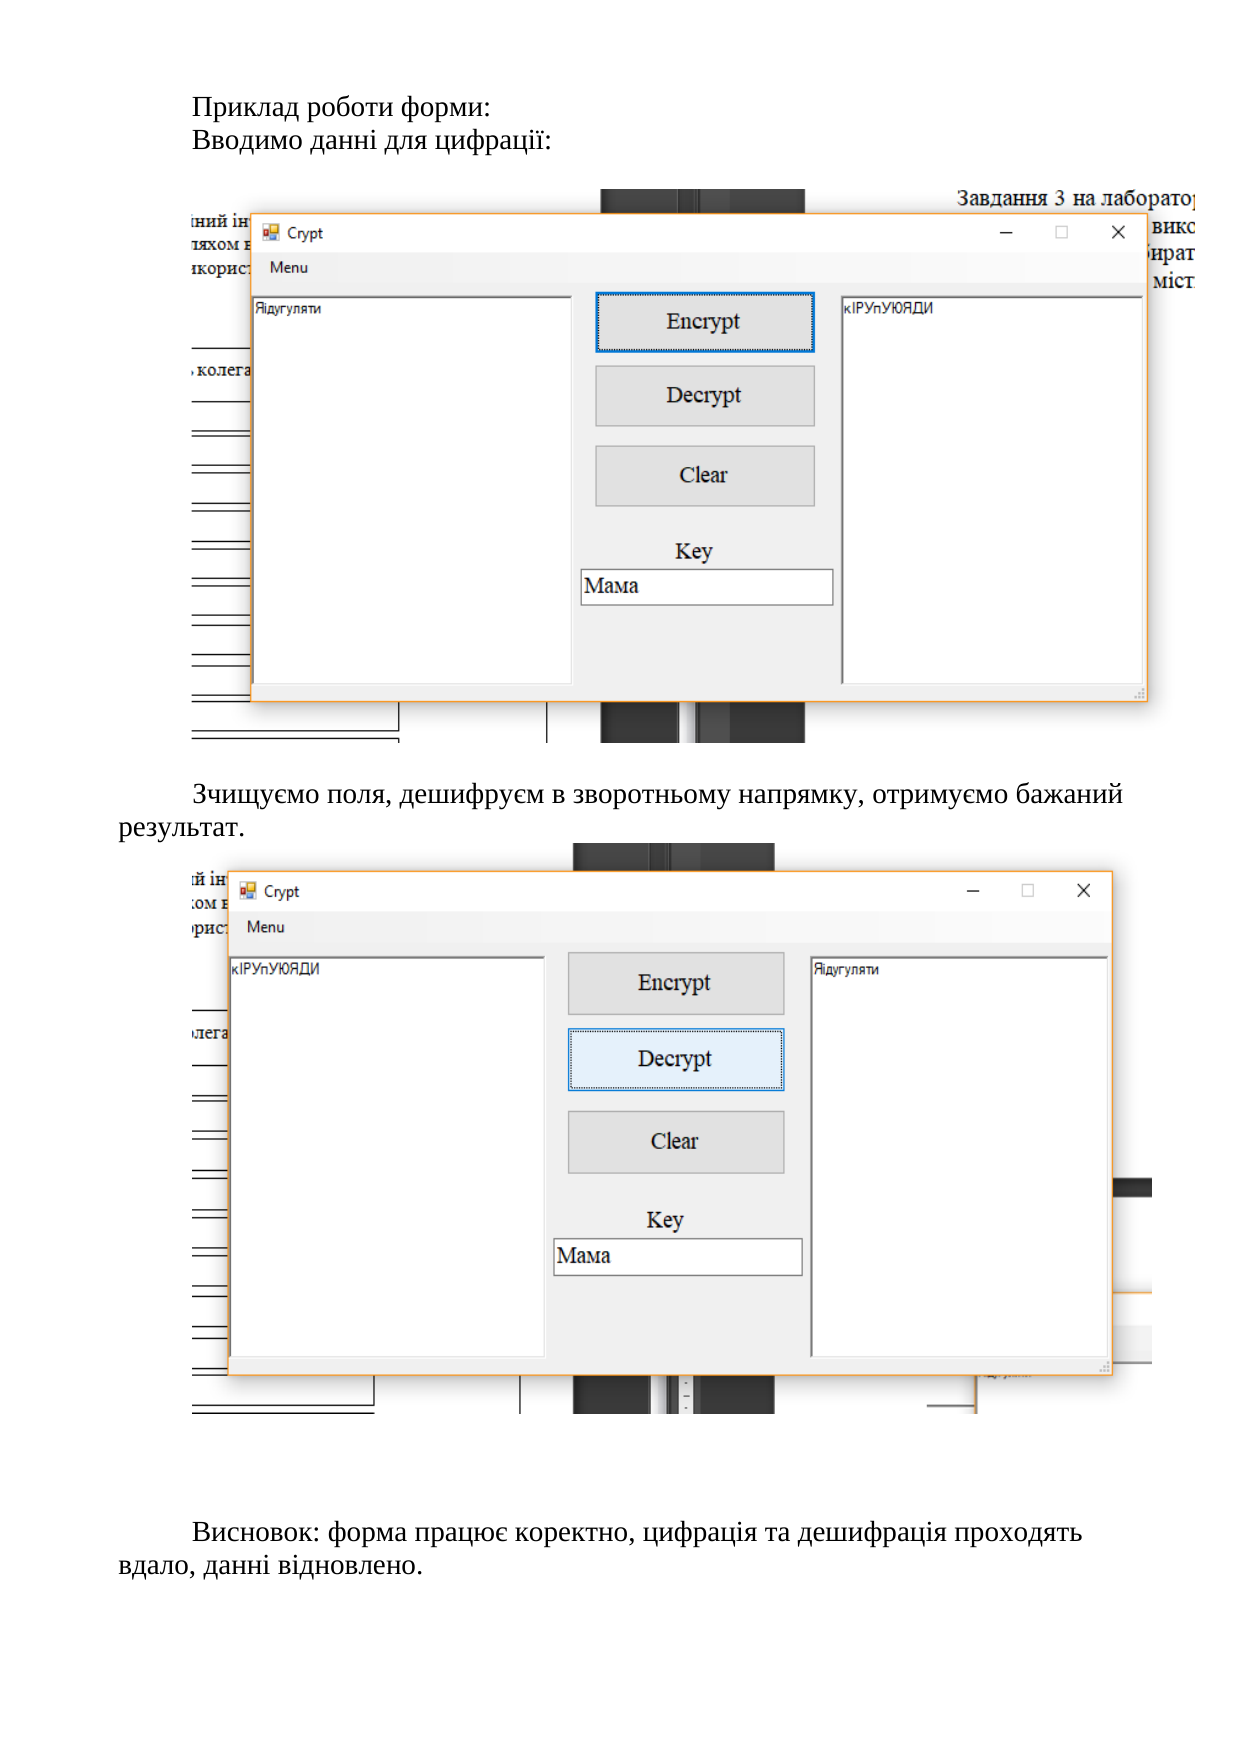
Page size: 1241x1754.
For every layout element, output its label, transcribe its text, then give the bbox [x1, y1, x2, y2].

text Висновок: форма працює коректно, цифрація та дешифрація проходять вдало, данні відновлено. [118, 1514, 1152, 1581]
text Вводимо данні для цифрації: [118, 122, 1152, 156]
picture [191, 189, 1195, 743]
text Зчищуємо поля, дешифруєм в зворотньому напрямку, отримуємо бажаний результат. [118, 776, 1152, 843]
picture [192, 843, 1152, 1414]
text Приклад роботи форми: [118, 89, 1152, 122]
